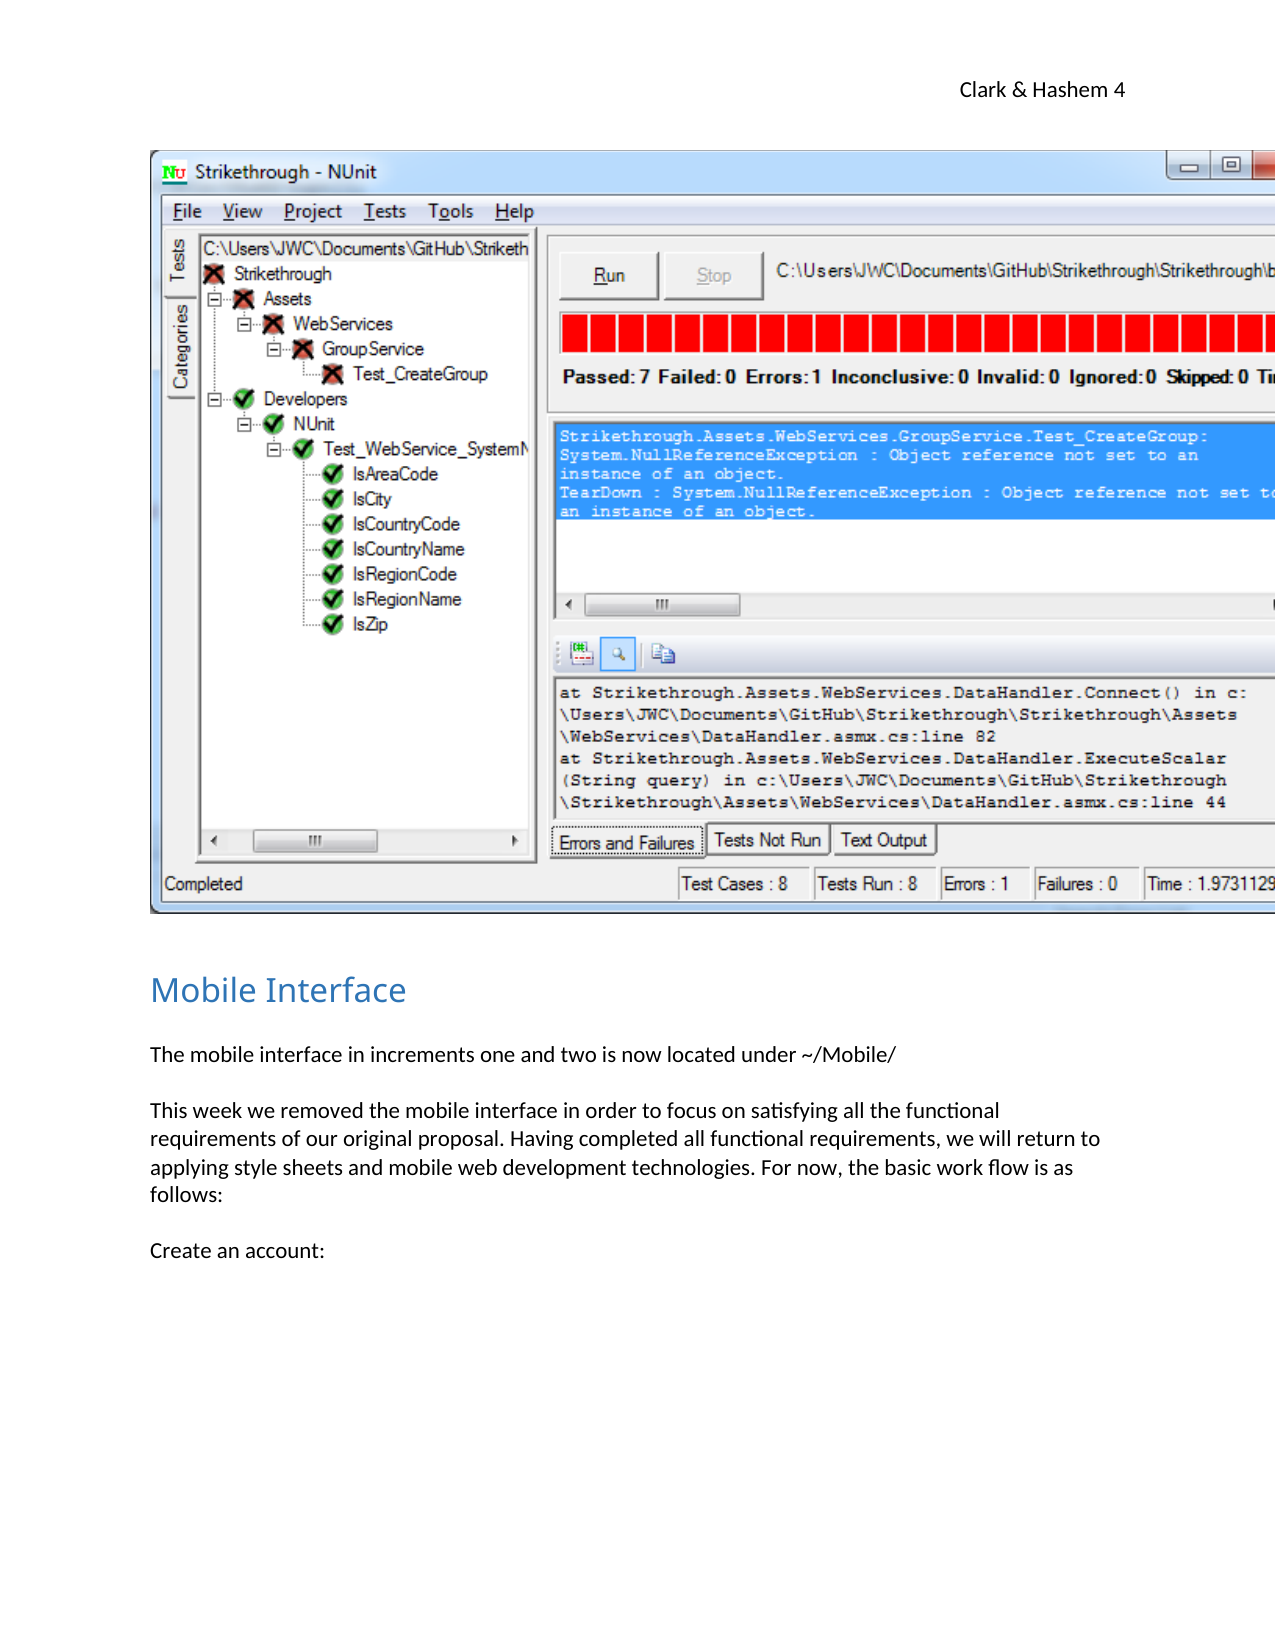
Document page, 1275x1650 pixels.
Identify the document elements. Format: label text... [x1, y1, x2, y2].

text Create an account: [150, 1237, 1125, 1265]
text The mobile interface in increments one and two is now located under ~/Mobile/ [150, 1041, 1125, 1068]
text This week we removed the mobile interface in order to focus on satisfying all the functional requirements of our original proposal. Having completed all functional requirements, we will return to applying style sheets and mobile web development technologies. For now, the basic work flow is as follows: [150, 1097, 1125, 1209]
picture [150, 150, 1275, 914]
subtitle Mobile Interface [150, 967, 1125, 1012]
